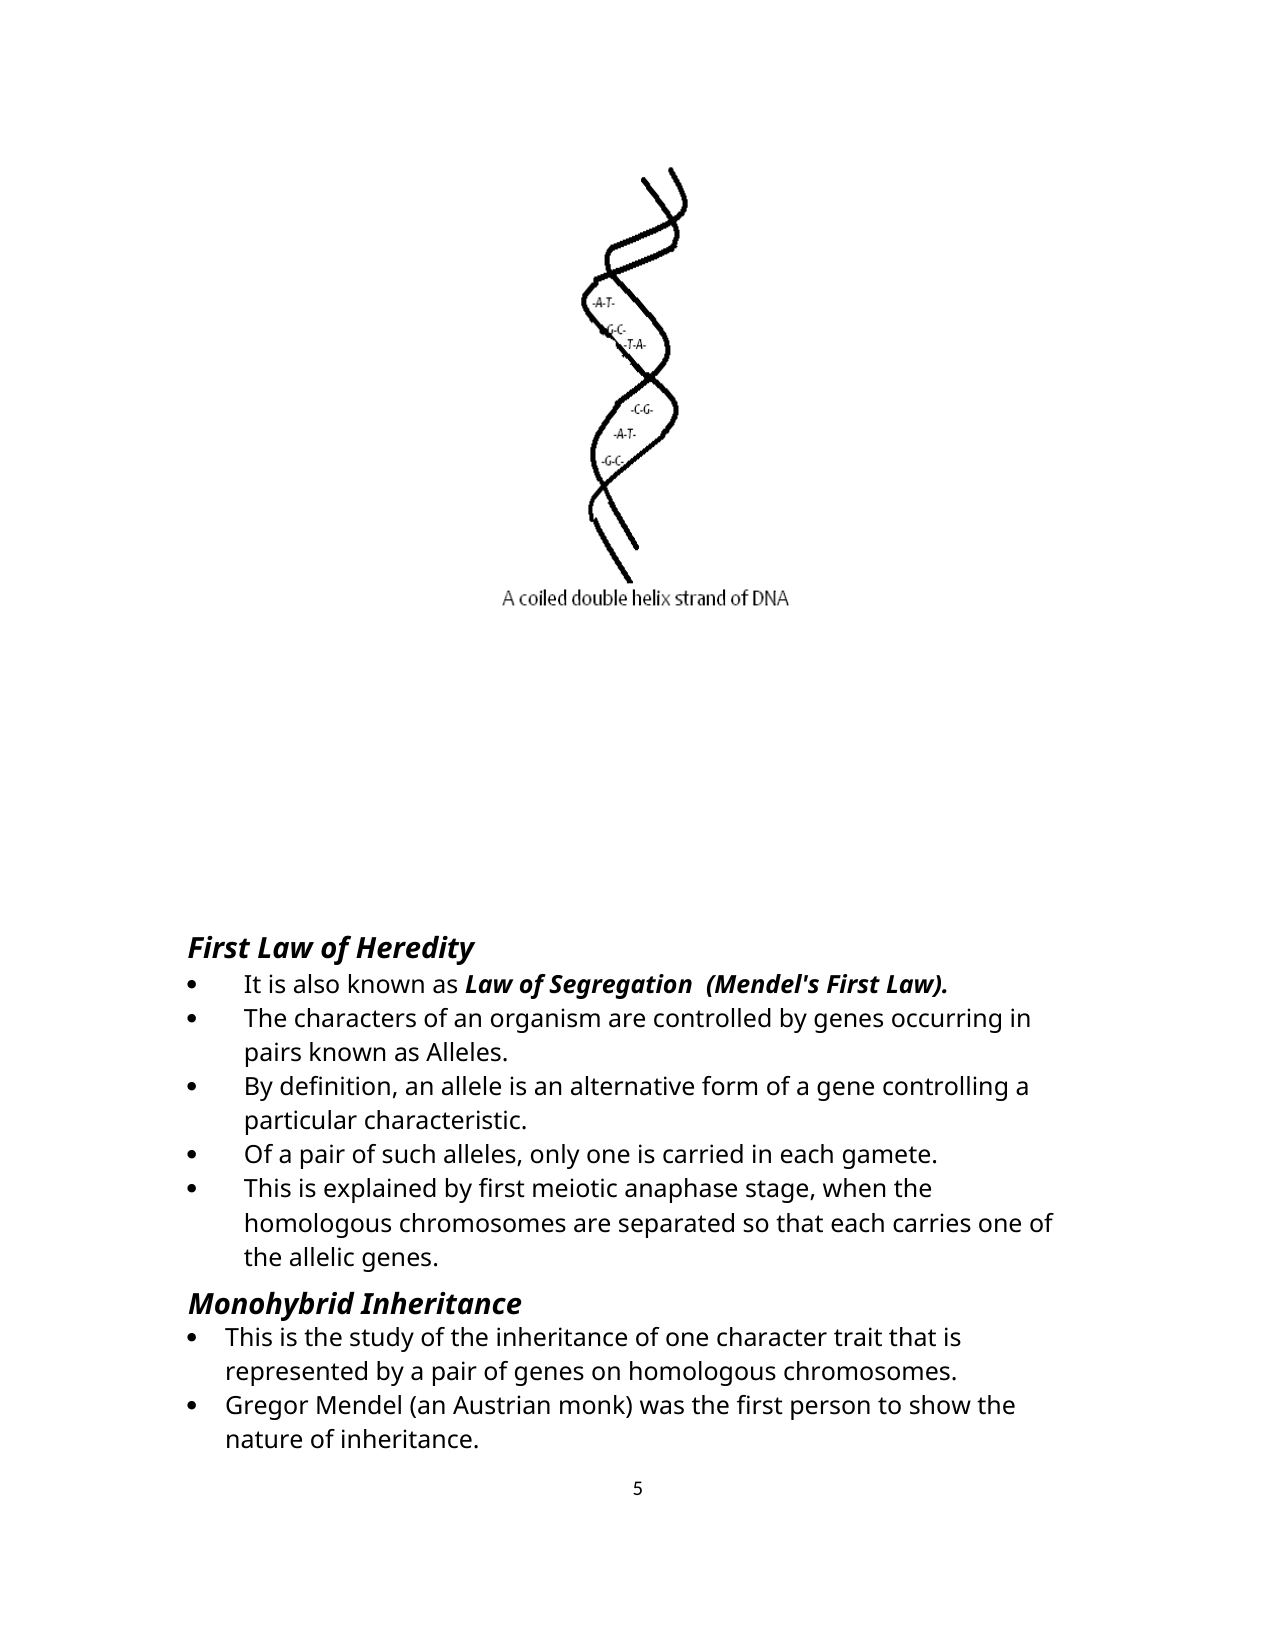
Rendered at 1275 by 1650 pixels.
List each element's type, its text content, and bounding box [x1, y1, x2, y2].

list By definition, an allele is an alternative form of a gene controlling a particular characteristic. [187, 1069, 1086, 1137]
list The characters of an organism are controlled by genes occurring in pairs known as Alleles. [187, 1001, 1086, 1069]
list Gregor Mendel (an Austrian monk) was the first person to show the nature of inheritance. [187, 1387, 1086, 1456]
picture [473, 150, 802, 619]
list It is also known as Law of Segregation (Mendel's First Law). [187, 967, 1086, 1001]
text Monohybrid Inheritance [188, 1297, 1086, 1319]
text First Law of Heredity [187, 927, 1086, 967]
list This is the study of the inheritance of one character trait that is represented by a pair of genes on homologous chromosomes. [187, 1319, 1086, 1387]
list This is explained by first meiotic anaphase stage, when the homologous chromosomes are separated so that each carries one of the allelic genes. [187, 1171, 1086, 1273]
list Of a pair of such alleles, only one is carried in each gamete. [187, 1137, 1086, 1171]
